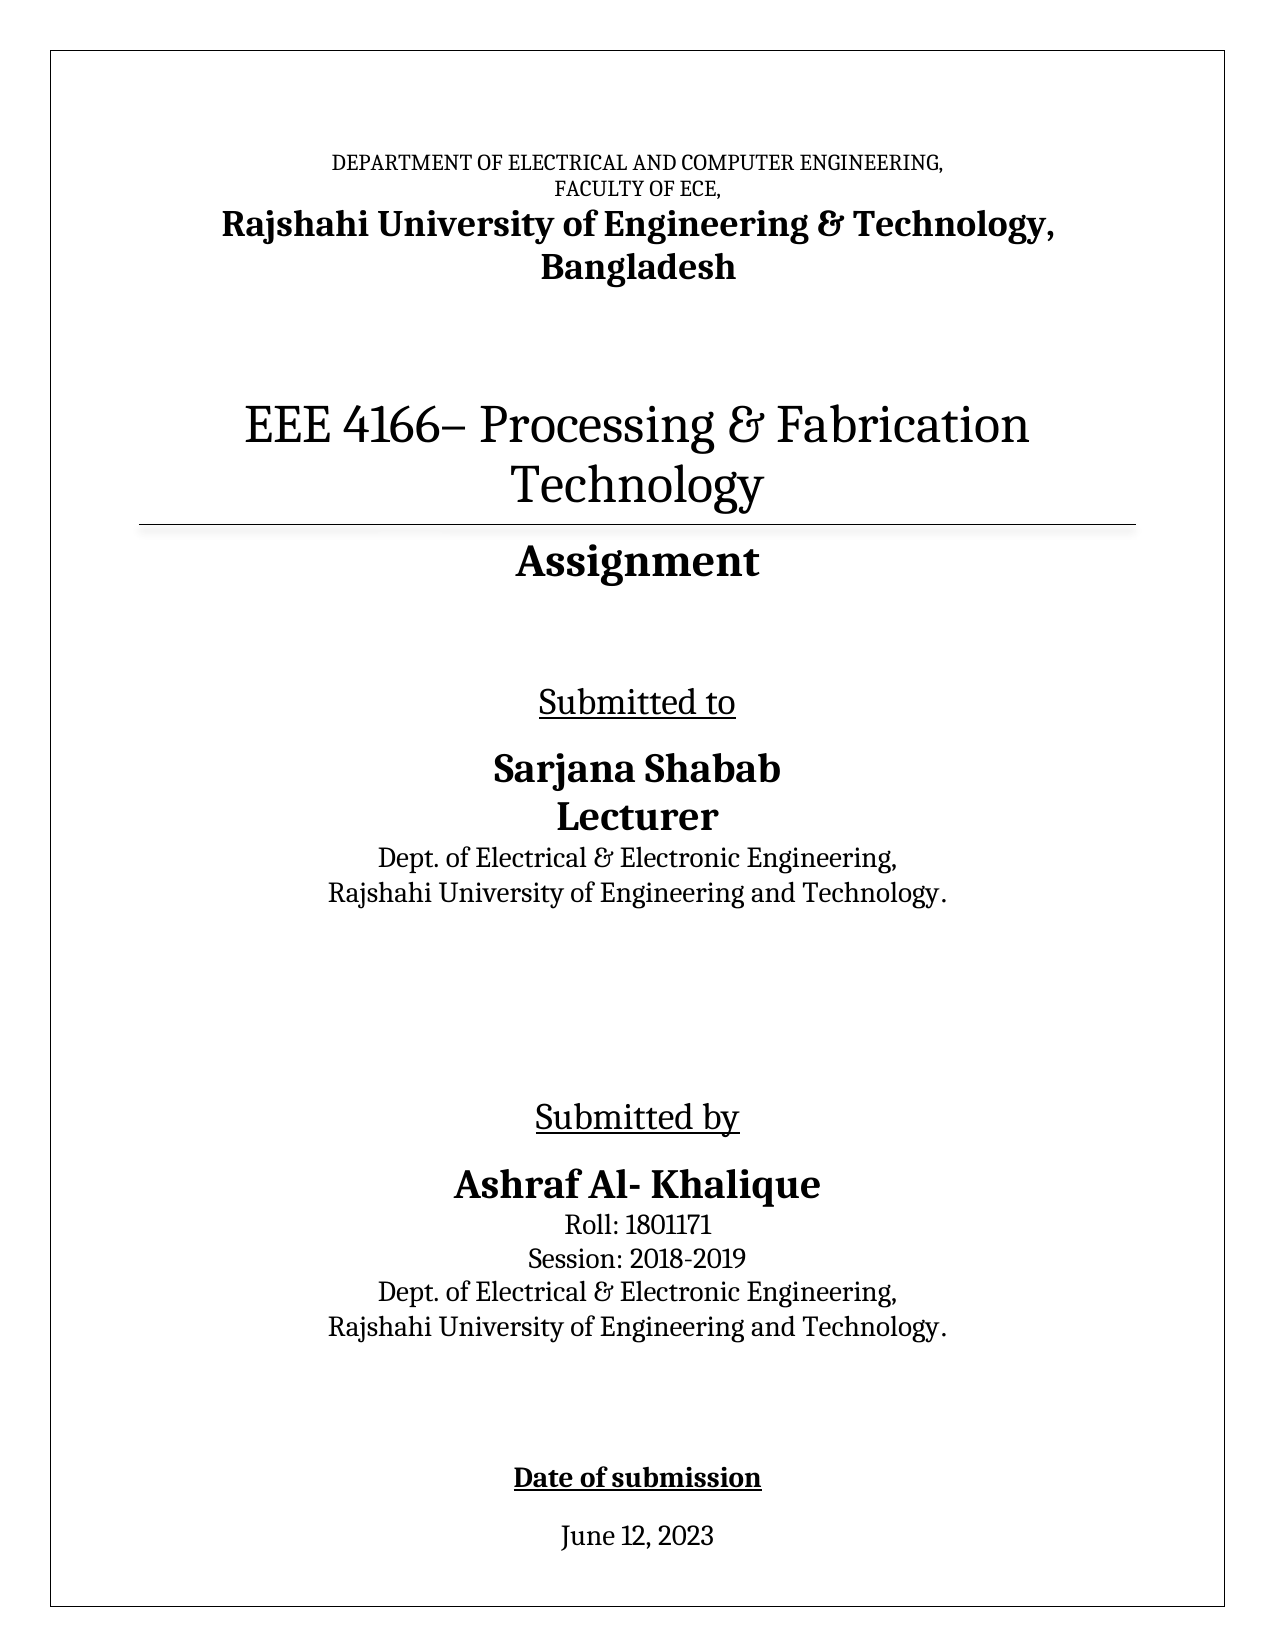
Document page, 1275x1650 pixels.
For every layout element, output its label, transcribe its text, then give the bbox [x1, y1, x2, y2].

text FACULTY OF ECE, [150, 176, 1125, 202]
text Roll: 1801171 [150, 1208, 1125, 1242]
text Submitted to [150, 681, 1125, 724]
text Submitted by [150, 1096, 1125, 1139]
text Rajshahi University of Engineering & Technology, Bangladesh [150, 202, 1127, 289]
text Rajshahi University of Engineering and Technology. [150, 875, 1125, 909]
text Rajshahi University of Engineering and Technology. [150, 1309, 1125, 1344]
text Lecturer [150, 793, 1125, 841]
text Ashraf Al- Khalique [150, 1161, 1125, 1208]
text Date of submission [150, 1461, 1125, 1494]
text Assignment [150, 535, 1125, 588]
text EEE 4166– Processing & Fabrication Technology [198, 393, 1077, 516]
text Session: 2018-2019 [150, 1242, 1125, 1276]
text Dept. of Electrical & Electronic Engineering, [150, 1276, 1125, 1309]
text June 12, 2023 [150, 1519, 1125, 1553]
text Sarjana Shabab [150, 745, 1125, 793]
text Dept. of Electrical & Electronic Engineering, [150, 841, 1125, 875]
text DEPARTMENT OF ELECTRICAL AND COMPUTER ENGINEERING, [150, 150, 1125, 176]
